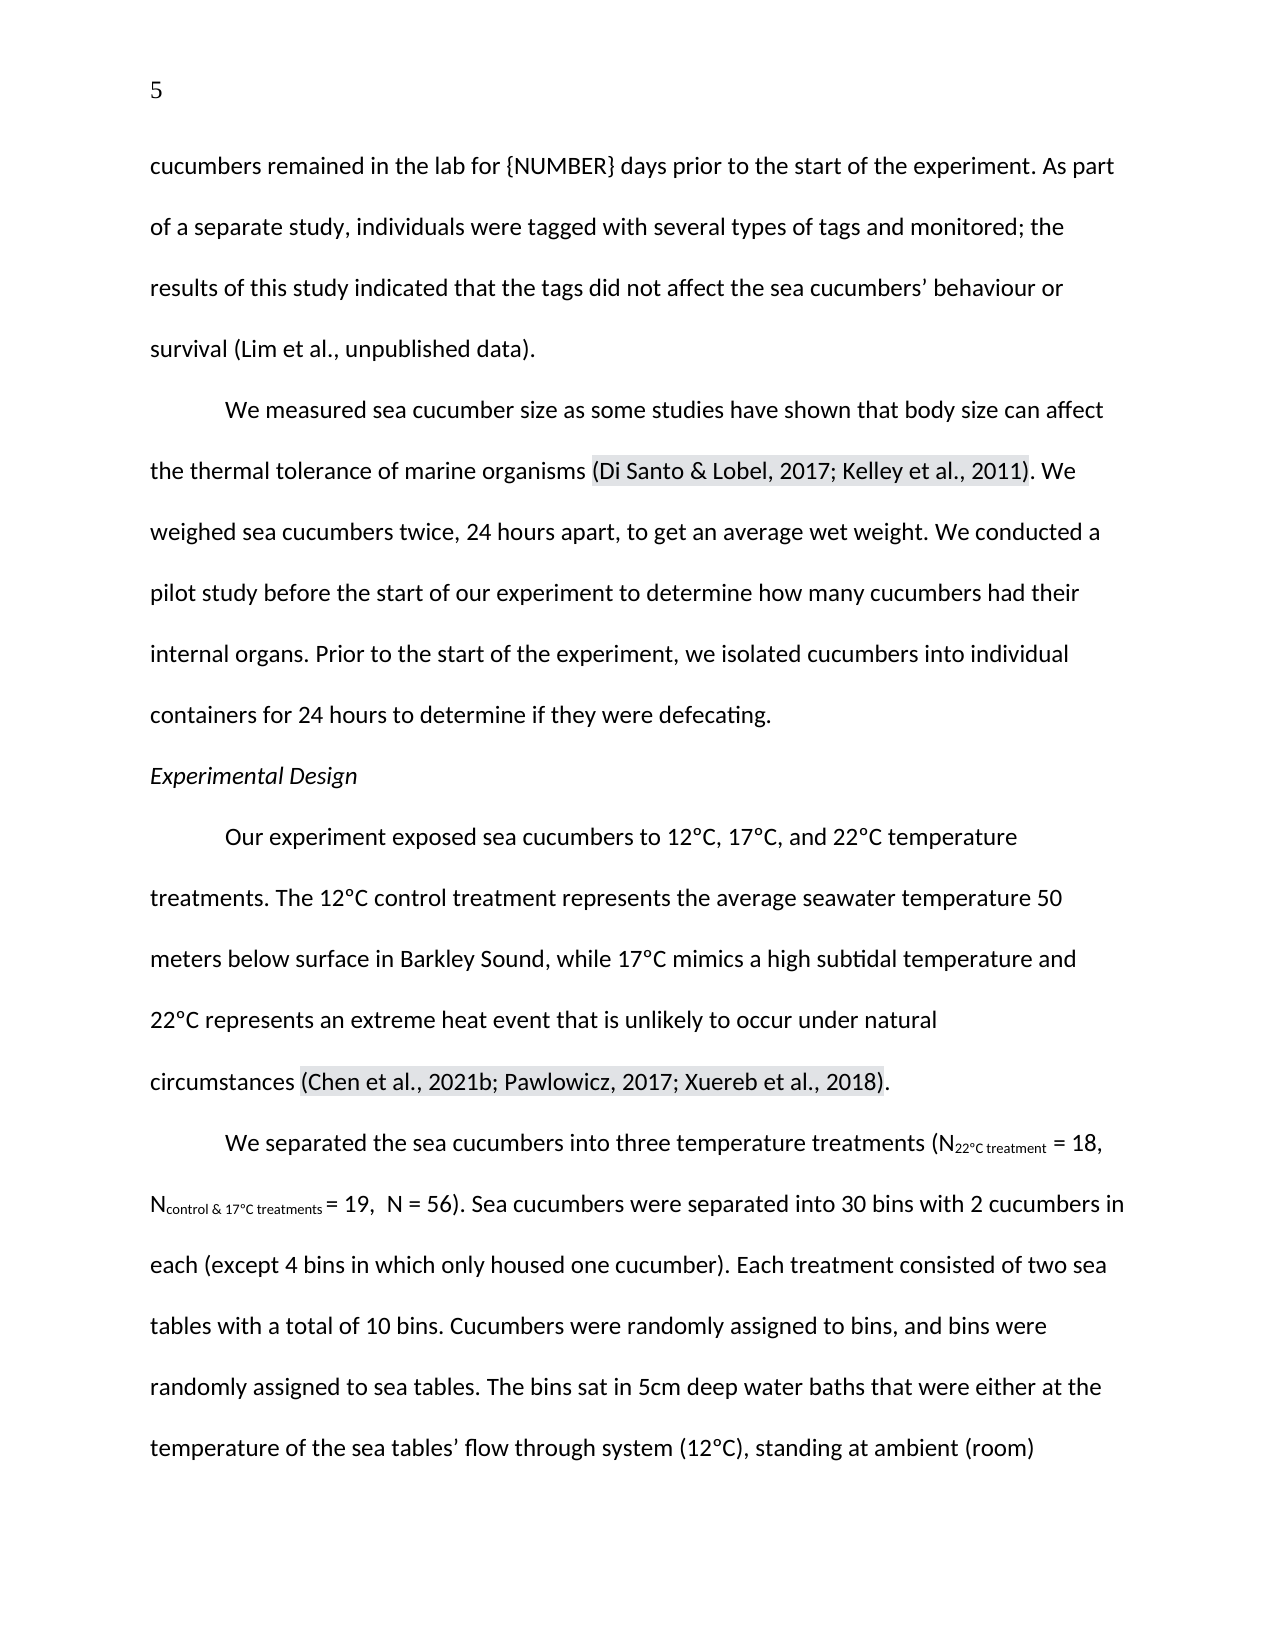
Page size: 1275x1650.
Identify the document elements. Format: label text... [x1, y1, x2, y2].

text We measured sea cucumber size as some studies have shown that body size can affect the thermal tolerance of marine organisms (Di Santo & Lobel, 2017; Kelley et al., 2011). We weighed sea cucumbers twice, 24 hours apart, to get an average wet weight. We conducted a pilot study before the start of our experiment to determine how many cucumbers had their internal organs. Prior to the start of the experiment, we isolated cucumbers into individual containers for 24 hours to determine if they were defecating. [150, 394, 1125, 730]
text Our experiment exposed sea cucumbers to 12ºC, 17ºC, and 22ºC temperature treatments. The 12ºC control treatment represents the average seawater temperature 50 meters below surface in Barkley Sound, while 17ºC mimics a high subtidal temperature and 22ºC represents an extreme heat event that is unlikely to occur under natural circumstances (Chen et al., 2021b; Pawlowicz, 2017; Xuereb et al., 2018). [150, 821, 1125, 1096]
text Experimental Design [150, 760, 1125, 791]
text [150, 1127, 1125, 1462]
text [150, 150, 1125, 364]
